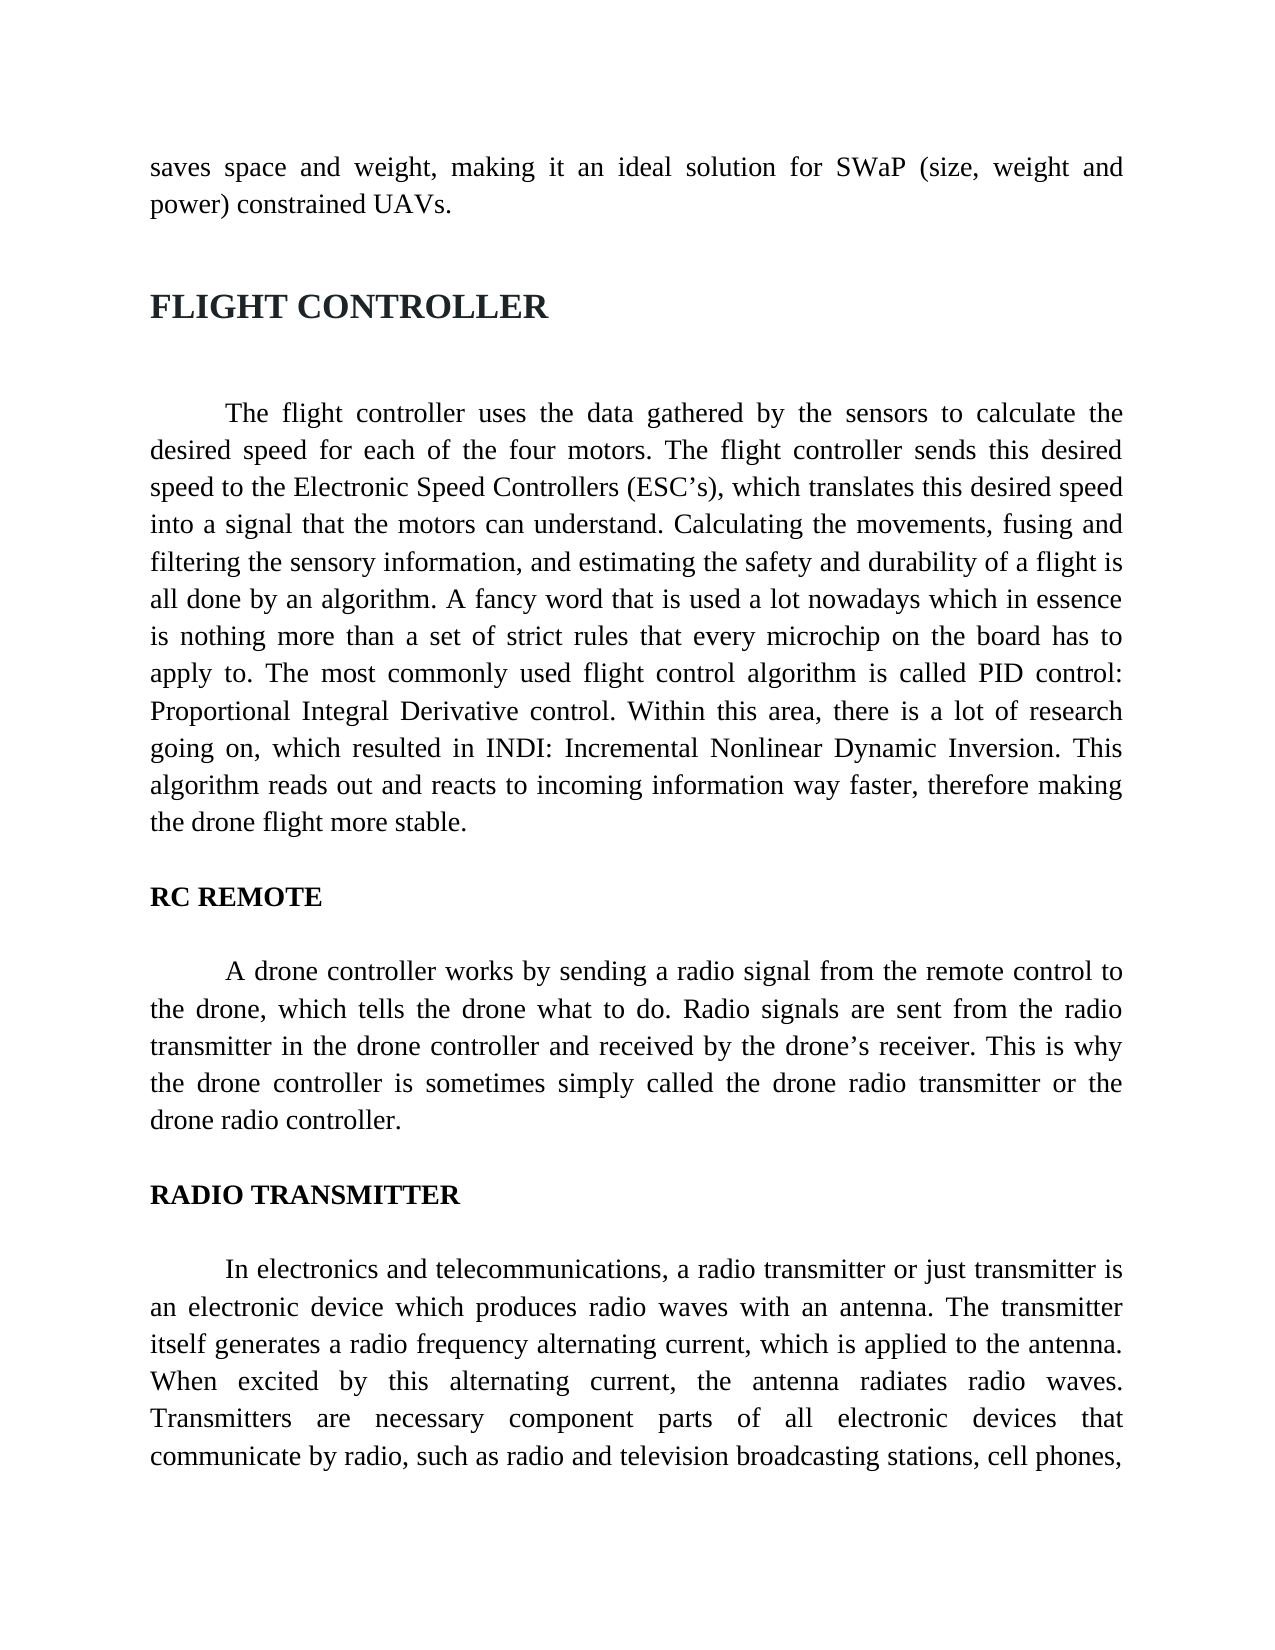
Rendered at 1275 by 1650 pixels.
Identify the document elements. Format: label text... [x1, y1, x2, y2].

subtitle A drone controller works by sending a radio signal from the remote control to the drone, which tells the drone what to do. Radio signals are sent from the radio transmitter in the drone controller and received by the drone’s receiver. This is why the drone controller is sometimes simply called the drone radio transmitter or the drone radio controller. [150, 954, 1125, 1136]
subtitle RADIO TRANSMITTER [150, 1178, 1125, 1210]
subtitle FLIGHT CONTROLLER [150, 286, 1125, 326]
subtitle The flight controller uses the data gathered by the sensors to calculate the desired speed for each of the four motors. The flight controller sends this desired speed to the Electronic Speed Controllers (ESC’s), which translates this desired speed into a signal that the motors can understand. Calculating the movements, fusing and filtering the sensory information, and estimating the safety and durability of a flight is all done by an algorithm. A fancy word that is used a lot nowadays which in essence is nothing more than a set of strict rules that every microchip on the board has to apply to. The most commonly used flight control algorithm is called PID control: Proportional Integral Derivative control. Within this area, there is a lot of research going on, which resulted in INDI: Incremental Nonlinear Dynamic Inversion. This algorithm reads out and reacts to incoming information way faster, therefore making the drone flight more stable. [150, 396, 1125, 837]
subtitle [150, 150, 1125, 219]
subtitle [150, 1253, 1125, 1471]
subtitle RC REMOTE [150, 880, 1125, 912]
